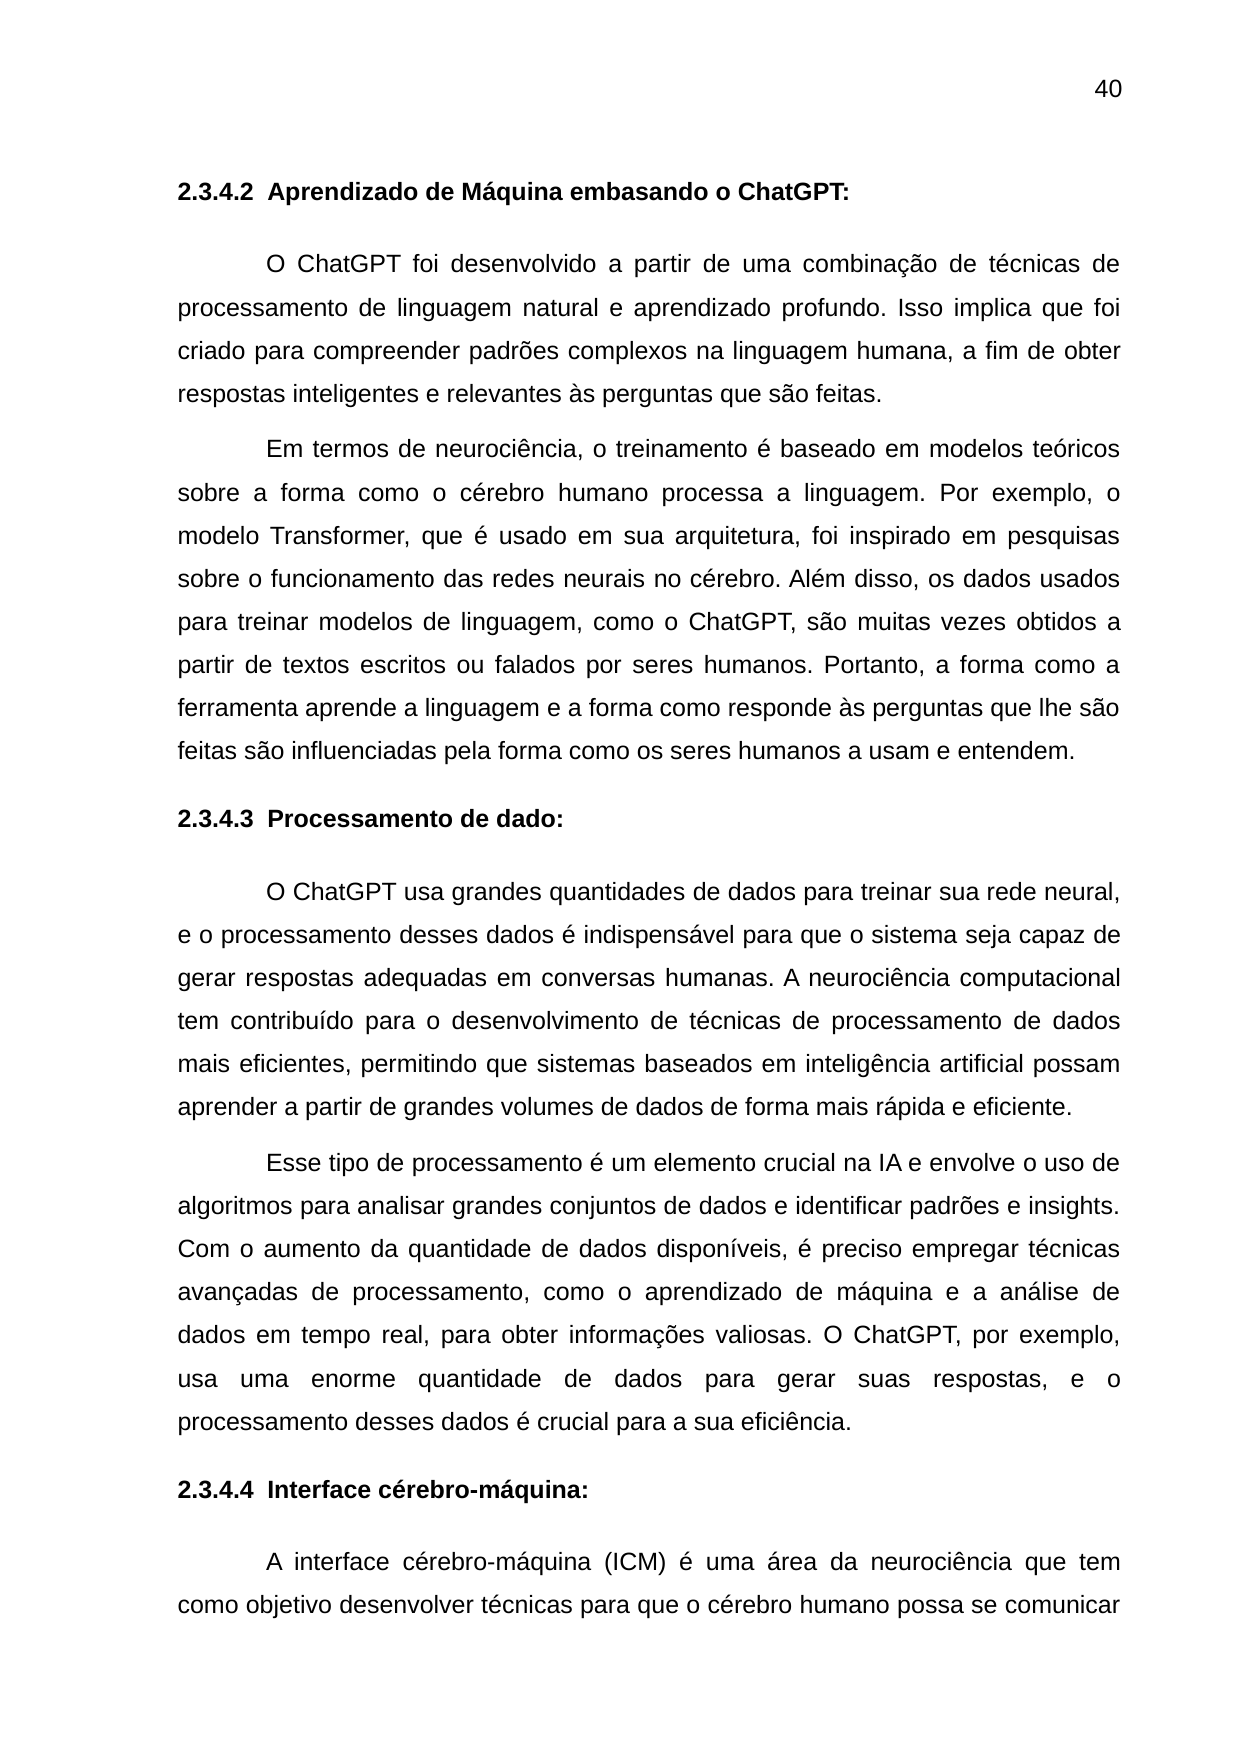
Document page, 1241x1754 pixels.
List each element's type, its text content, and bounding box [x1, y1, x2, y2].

subtitle Processamento de dado: [177, 804, 1122, 833]
subtitle Interface cérebro-máquina: [177, 1475, 1122, 1504]
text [177, 1547, 1122, 1619]
text Esse tipo de processamento é um elemento crucial na IA e envolve o uso de algoritmos para analisar grandes conjuntos de dados e identificar padrões e insights. Com o aumento da quantidade de dados disponíveis, é preciso empregar técnicas avançadas de processamento, como o aprendizado de máquina e a análise de dados em tempo real, para obter informações valiosas. O ChatGPT, por exemplo, usa uma enorme quantidade de dados para gerar suas respostas, e o processamento desses dados é crucial para a sua eficiência. [177, 1148, 1122, 1436]
subtitle Aprendizado de Máquina embasando o ChatGPT: [177, 177, 1122, 206]
text O ChatGPT usa grandes quantidades de dados para treinar sua rede neural, e o processamento desses dados é indispensável para que o sistema seja capaz de gerar respostas adequadas em conversas humanas. A neurociência computacional tem contribuído para o desenvolvimento de técnicas de processamento de dados mais eficientes, permitindo que sistemas baseados em inteligência artificial possam aprender a partir de grandes volumes de dados de forma mais rápida e eficiente. [177, 877, 1122, 1121]
text O ChatGPT foi desenvolvido a partir de uma combinação de técnicas de processamento de linguagem natural e aprendizado profundo. Isso implica que foi criado para compreender padrões complexos na linguagem humana, a fim de obter respostas inteligentes e relevantes às perguntas que são feitas. [177, 249, 1122, 408]
text Em termos de neurociência, o treinamento é baseado em modelos teóricos sobre a forma como o cérebro humano processa a linguagem. Por exemplo, o modelo Transformer, que é usado em sua arquitetura, foi inspirado em pesquisas sobre o funcionamento das redes neurais no cérebro. Além disso, os dados usados para treinar modelos de linguagem, como o ChatGPT, são muitas vezes obtidos a partir de textos escritos ou falados por seres humanos. Portanto, a forma como a ferramenta aprende a linguagem e a forma como responde às perguntas que lhe são feitas são influenciadas pela forma como os seres humanos a usam e entendem. [177, 434, 1122, 765]
